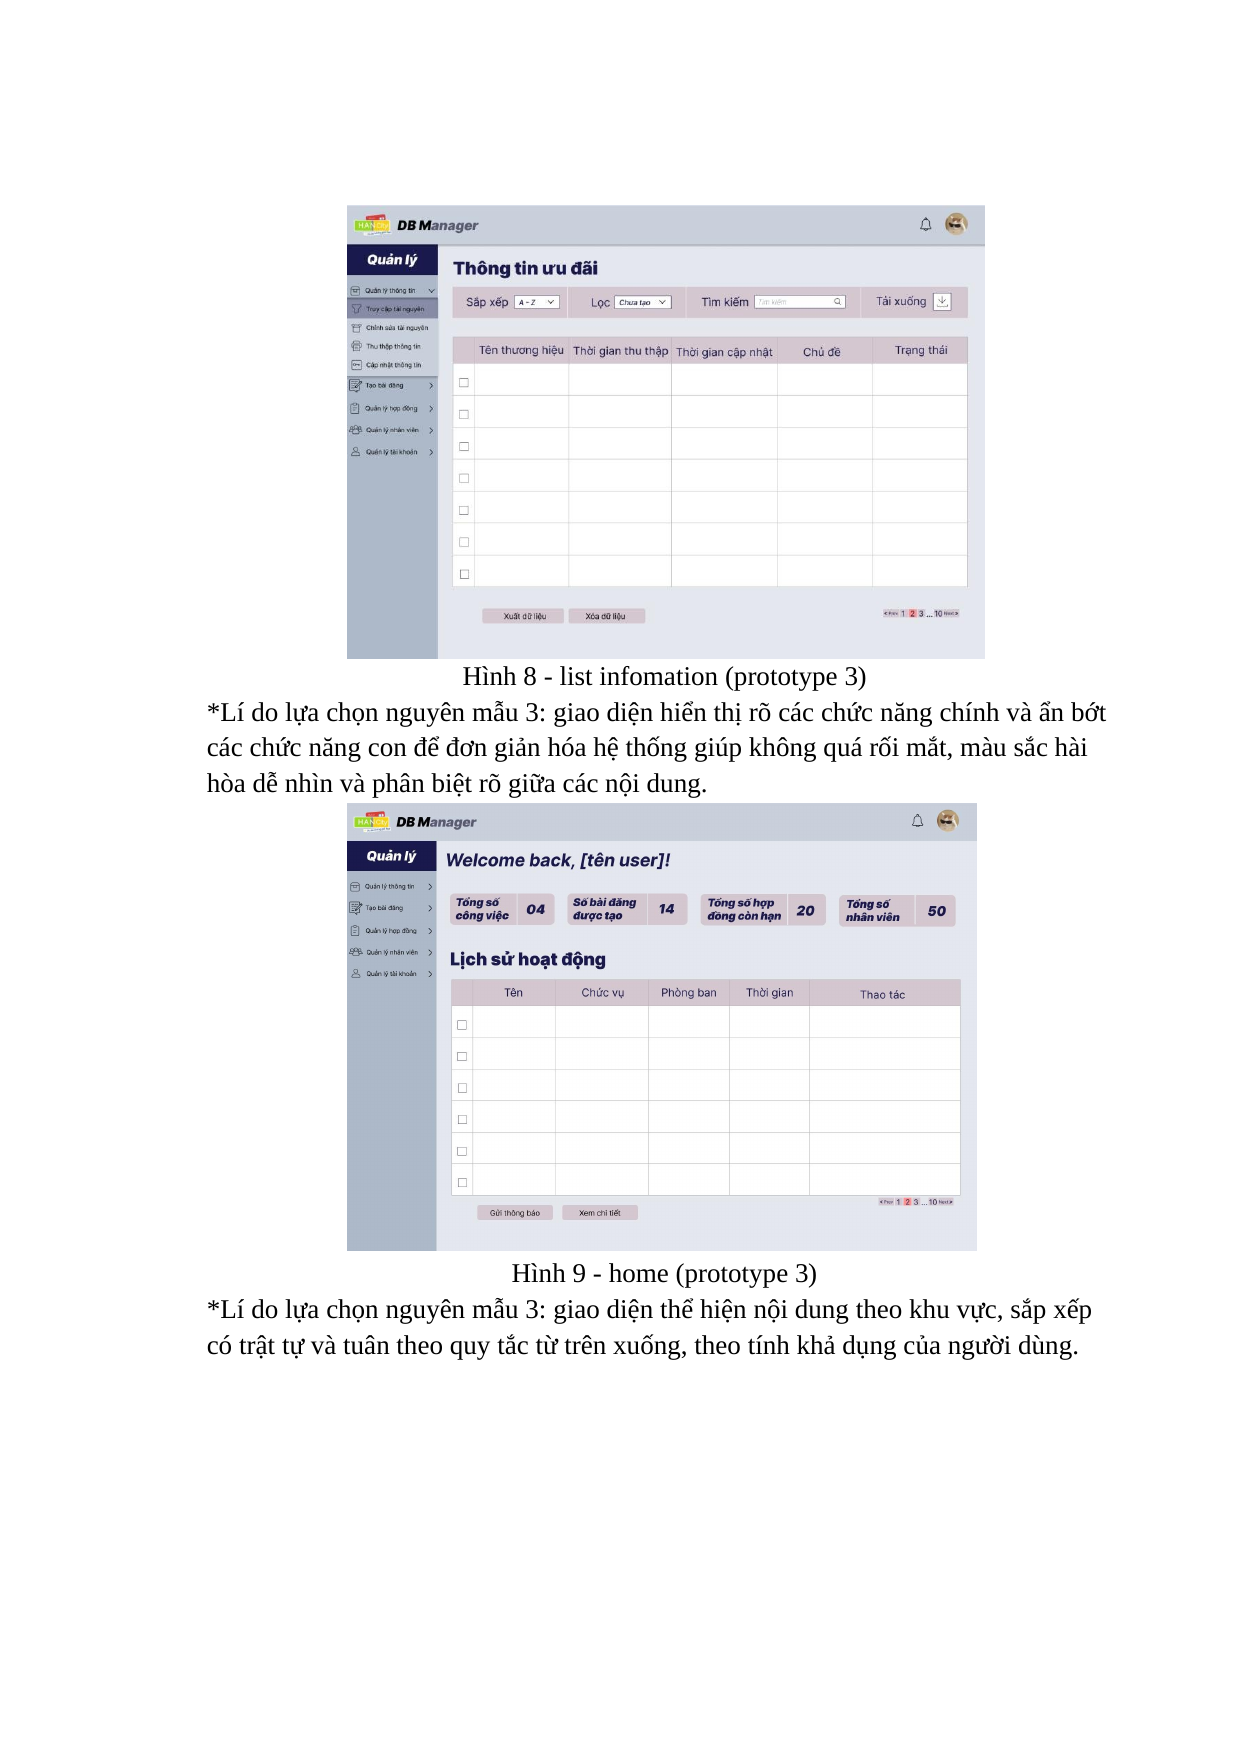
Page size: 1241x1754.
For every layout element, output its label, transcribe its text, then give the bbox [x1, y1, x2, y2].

text Hình 8 - list infomation (prototype 3) [462, 660, 1163, 691]
text *Lí do lựa chọn nguyên mẫu 3: giao diện thể hiện nội dung theo khu vực, sắp xếp có trật tự và tuân theo quy tắc từ trên xuống, theo tính khả dụng của người dùng. [207, 1293, 1110, 1360]
text *Lí do lựa chọn nguyên mẫu 3: giao diện hiển thị rõ các chức năng chính và ẩn bớt các chức năng con để đơn giản hóa hệ thống giúp không quá rối mắt, màu sắc hài hòa dễ nhìn và phân biệt rõ giữa các nội dung. [207, 696, 1122, 798]
text Hình 9 - home (prototype 3) [175, 1258, 1154, 1289]
picture [347, 803, 977, 1251]
picture [347, 205, 985, 659]
